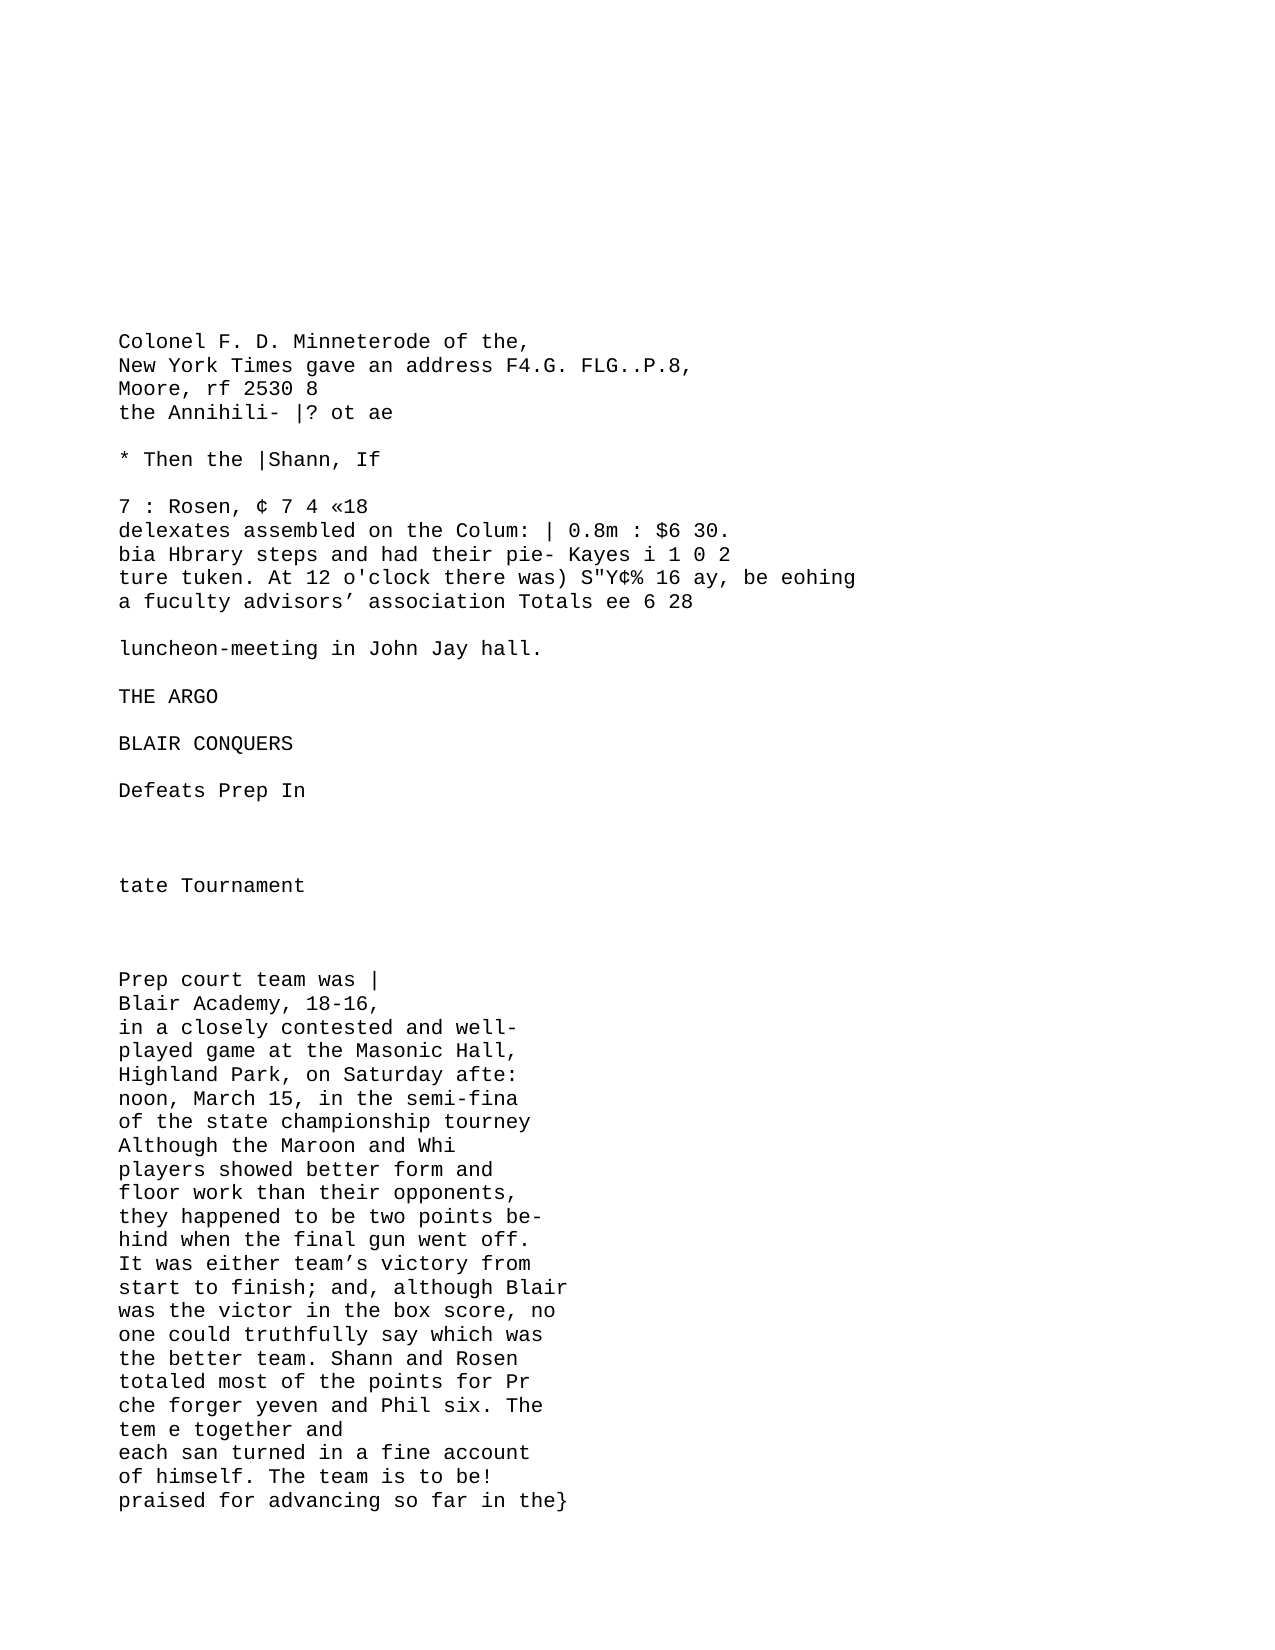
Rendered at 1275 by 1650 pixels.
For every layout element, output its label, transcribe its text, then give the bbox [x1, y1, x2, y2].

text tem e together and [118, 1419, 1157, 1442]
text delexates assembled on the Colum: | 0.8m : $6 30. [118, 520, 1157, 544]
text hind when the final gun went off. [118, 1229, 1157, 1253]
text luncheon-meeting in John Jay hall. [118, 638, 1157, 662]
text Defeats Prep In [118, 780, 1157, 804]
text bia Hbrary steps and had their pie- Kayes i 1 0 2 [118, 544, 1157, 567]
text they happened to be two points be- [118, 1206, 1157, 1229]
text Blair Academy, 18-16, [118, 993, 1157, 1017]
text Colonel F. D. Minneterode of the, [118, 331, 1157, 354]
text praised for advancing so far in the} [118, 1489, 1157, 1513]
text played game at the Masonic Hall, [118, 1040, 1157, 1064]
text BLAIR CONQUERS [118, 733, 1157, 757]
text start to finish; and, although Blair [118, 1277, 1157, 1300]
text one could truthfully say which was [118, 1324, 1157, 1348]
text floor work than their opponents, [118, 1182, 1157, 1206]
text New York Times gave an address F4.G. FLG..P.8, [118, 354, 1157, 378]
text of the state championship tourney [118, 1111, 1157, 1135]
text * Then the |Shann, If [118, 449, 1157, 473]
text che forger yeven and Phil six. The [118, 1395, 1157, 1419]
text It was either team’s victory from [118, 1253, 1157, 1277]
text ture tuken. At 12 o'clock there was) S"Y¢% 16 ay, be eohing [118, 567, 1157, 591]
text 7 : Rosen, ¢ 7 4 «18 [118, 496, 1157, 520]
text the Annihili- |? ot ae [118, 402, 1157, 426]
text Prep court team was | [118, 969, 1157, 993]
text of himself. The team is to be! [118, 1466, 1157, 1489]
text noon, March 15, in the semi-fina [118, 1088, 1157, 1111]
text in a closely contested and well- [118, 1017, 1157, 1040]
text the better team. Shann and Rosen [118, 1348, 1157, 1371]
text Although the Maroon and Whi [118, 1135, 1157, 1158]
text THE ARGO [118, 686, 1157, 709]
text tate Tournament [118, 875, 1157, 898]
text totaled most of the points for Pr [118, 1371, 1157, 1395]
text each san turned in a fine account [118, 1442, 1157, 1466]
text Moore, rf 2530 8 [118, 378, 1157, 402]
text was the victor in the box score, no [118, 1300, 1157, 1324]
text players showed better form and [118, 1158, 1157, 1182]
text Highland Park, on Saturday afte: [118, 1064, 1157, 1088]
text a fuculty advisors’ association Totals ee 6 28 [118, 591, 1157, 615]
